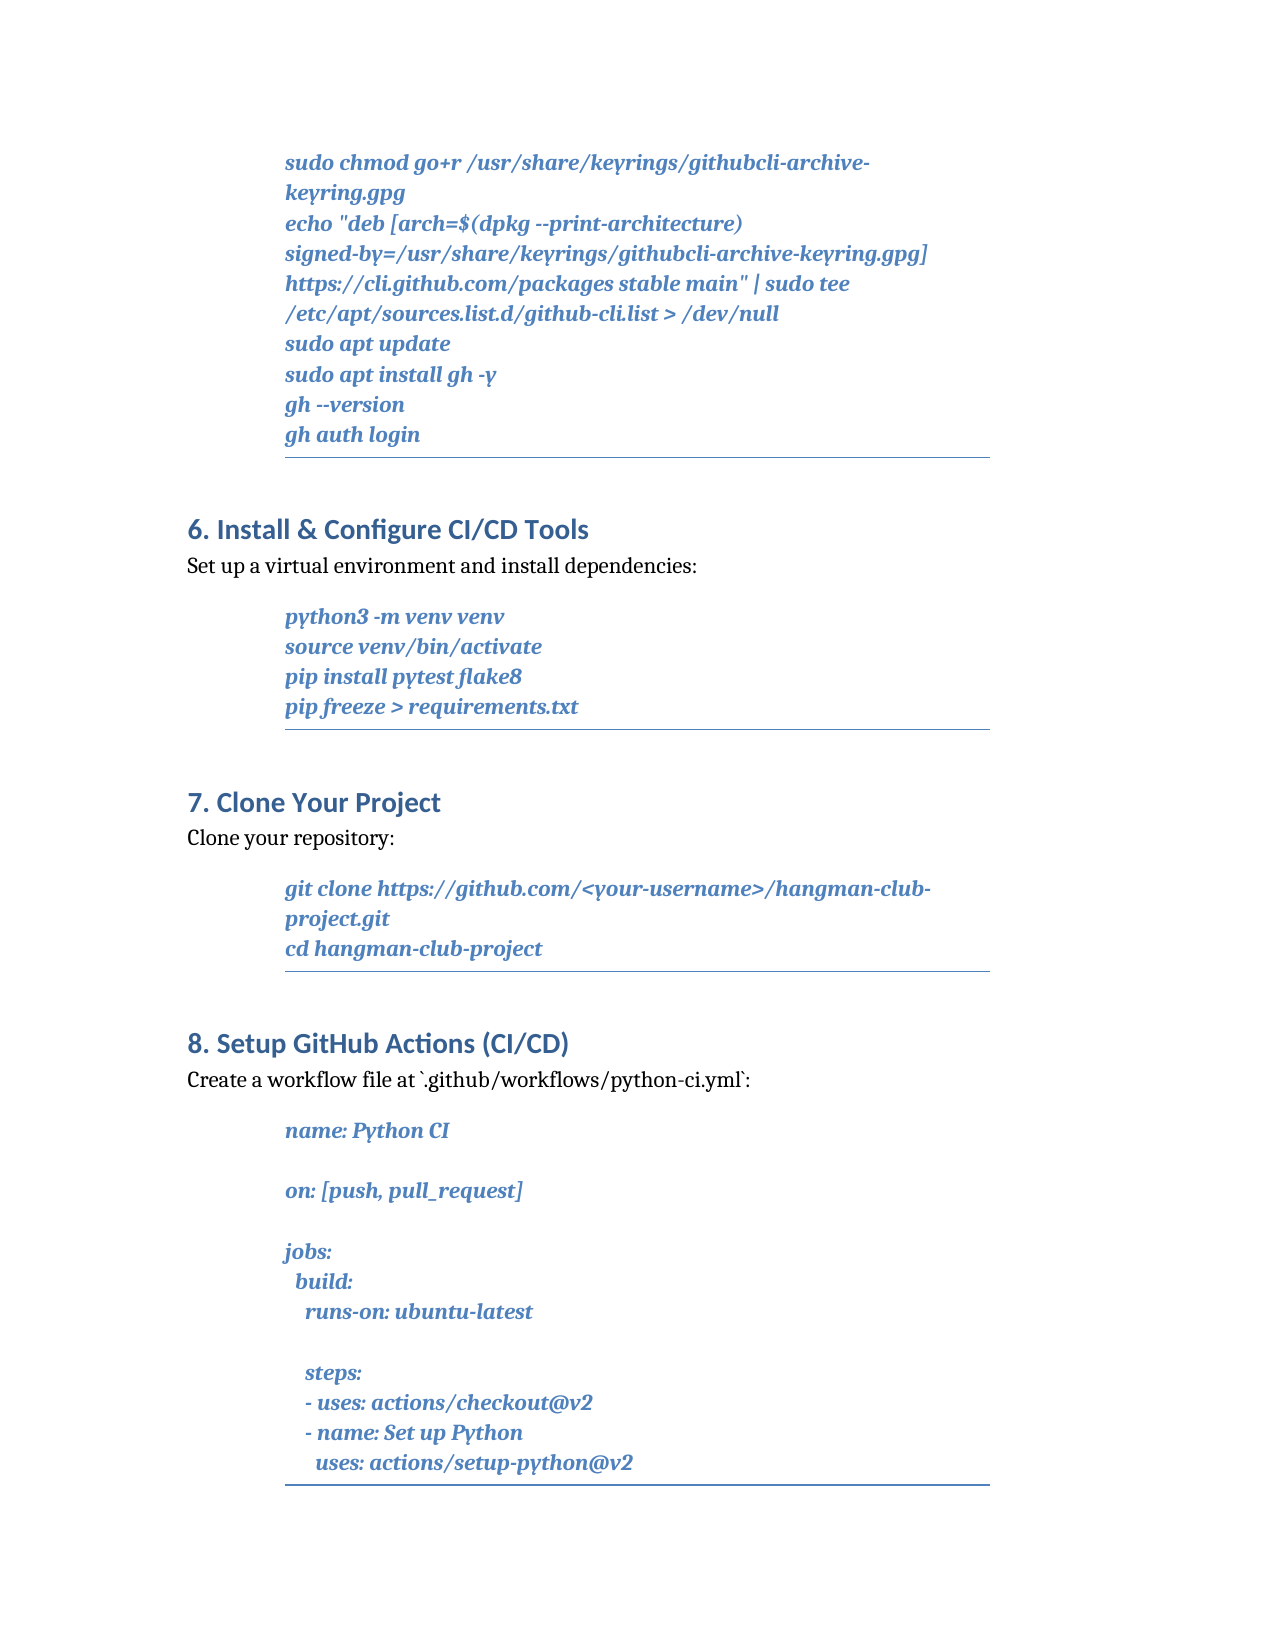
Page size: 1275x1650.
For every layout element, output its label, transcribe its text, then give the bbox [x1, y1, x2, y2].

text python3 -m venv venv source venv/bin/activate pip install pytest flake8 pip freeze > requirements.txt [285, 603, 990, 729]
text git clone https://github.com/<your-username>/hangman-club-project.git cd hangman-club-project [285, 876, 990, 971]
text Set up a virtual environment and install dependencies: [187, 552, 1087, 579]
subtitle 8. Setup GitHub Actions (CI/CD) [187, 1026, 1087, 1061]
text Clone your repository: [187, 824, 1087, 851]
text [285, 150, 990, 457]
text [285, 1118, 990, 1484]
subtitle 6. Install & Configure CI/CD Tools [187, 511, 1087, 547]
text Create a workflow file at `.github/workflows/python-ci.yml`: [187, 1067, 1087, 1093]
subtitle 7. Clone Your Project [187, 784, 1087, 819]
